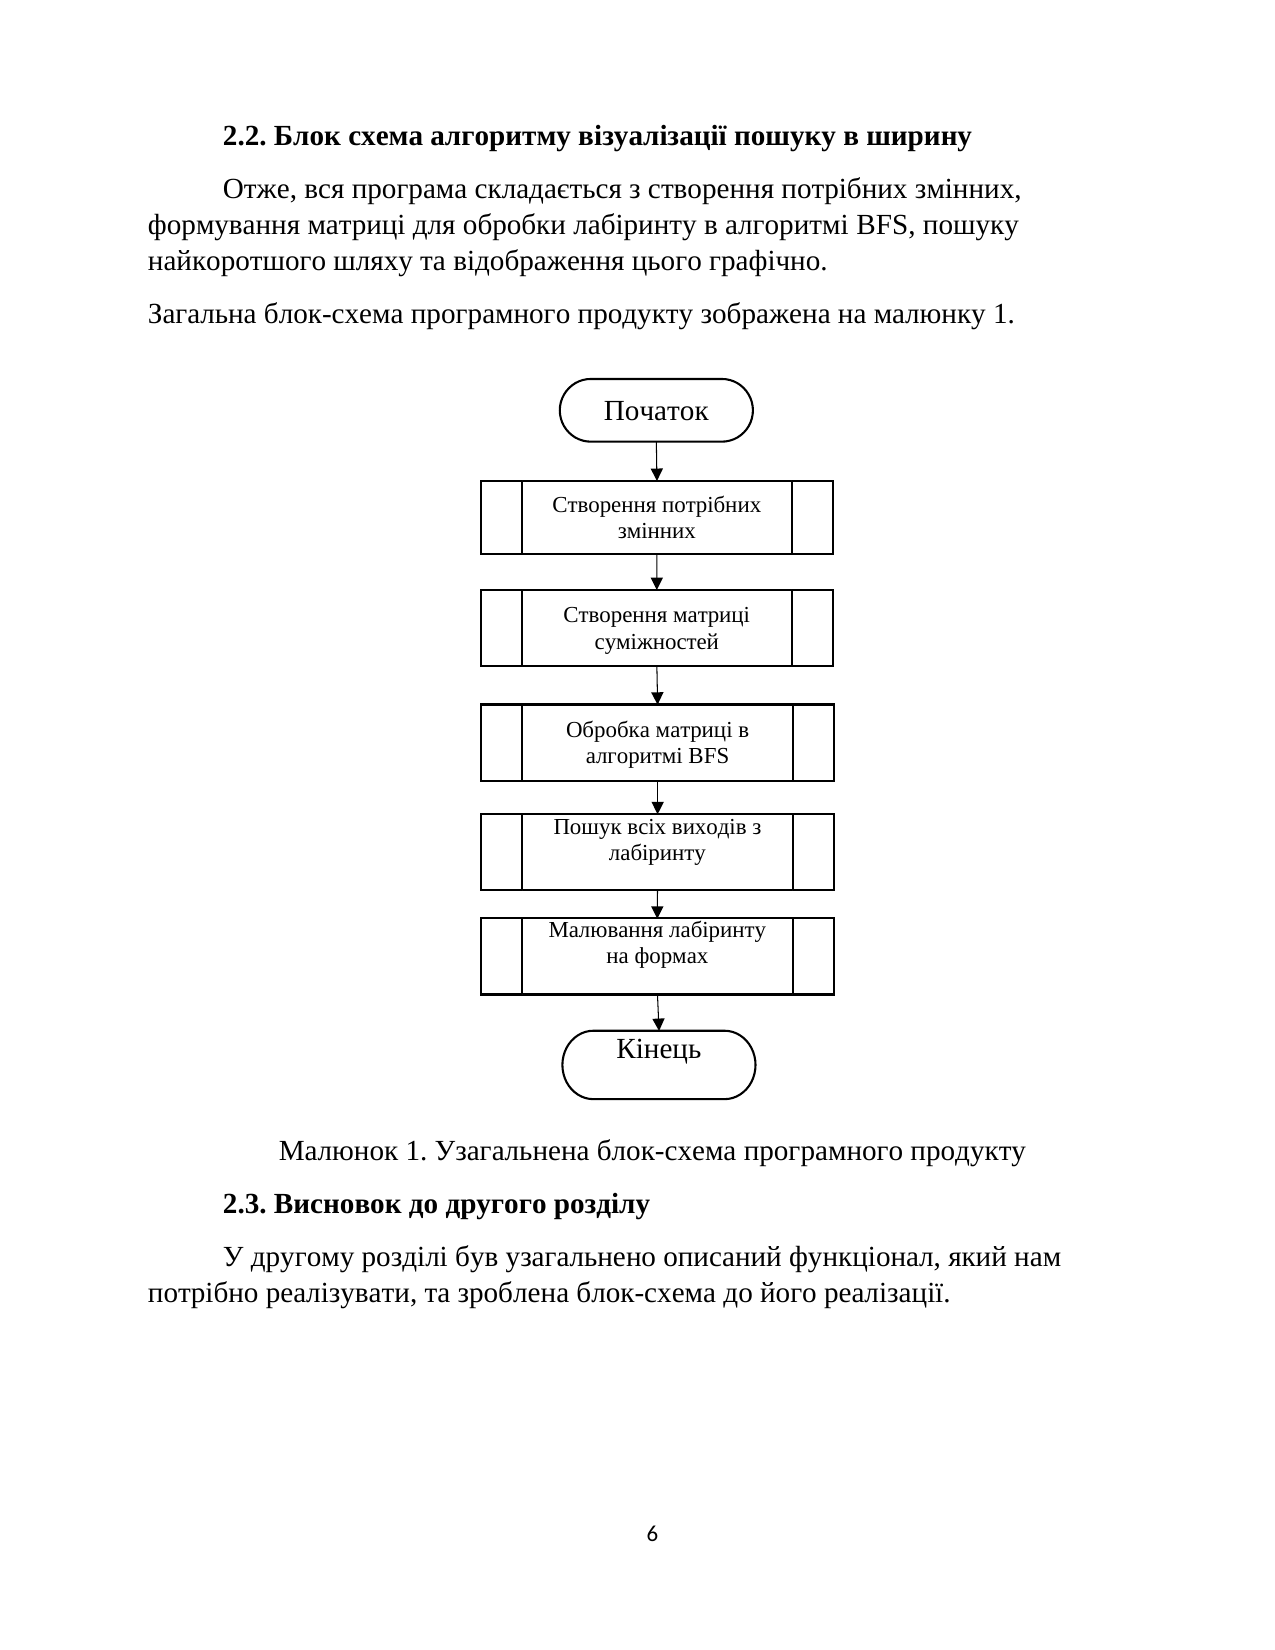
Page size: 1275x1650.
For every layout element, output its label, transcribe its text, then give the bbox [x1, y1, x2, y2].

text У другому розділі був узагальнено описаний функціонал, який нам потрібно реалізувати, та зроблена блок-схема до його реалізації. [148, 1239, 1157, 1308]
text 2.2. Блок схема алгоритму візуалізації пошуку в ширину [148, 118, 1157, 152]
text Отже, вся програма складається з створення потрібних змінних, формування матриці для обробки лабіринту в алгоритмі BFS, пошуку найкоротшого шляху та відображення цього графічно. [148, 171, 1157, 277]
text 2.3. Висновок до другого розділу [148, 1186, 1157, 1219]
text Малюнок 1. Узагальнена блок-схема програмного продукту [148, 1133, 1157, 1167]
text Загальна блок-схема програмного продукту зображена на малюнку 1. [148, 296, 1157, 329]
